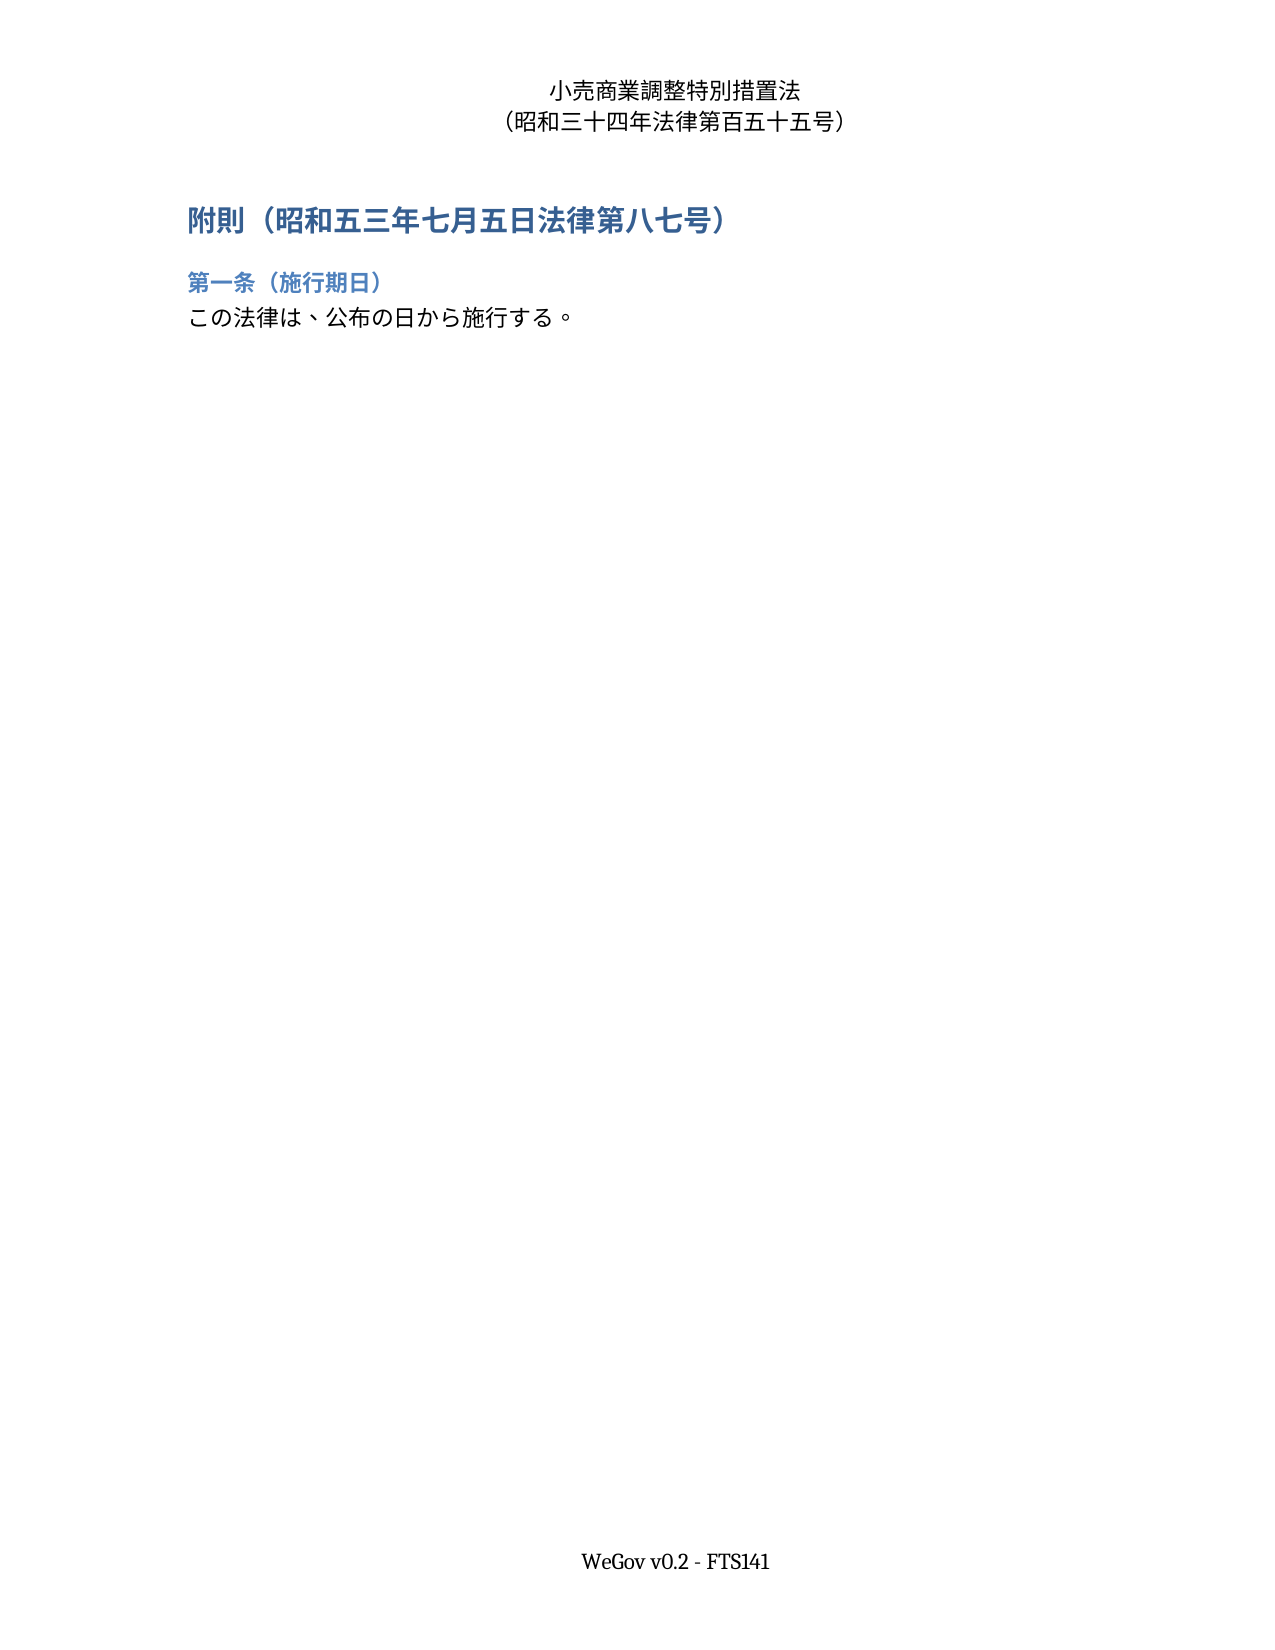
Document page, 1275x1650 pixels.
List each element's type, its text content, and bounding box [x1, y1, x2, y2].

text この法律は、公布の日から施行する。 [187, 302, 1087, 334]
subtitle 第一条（施行期日） [187, 266, 1087, 298]
subtitle 附則（昭和五三年七月五日法律第八七号） [187, 200, 1087, 240]
